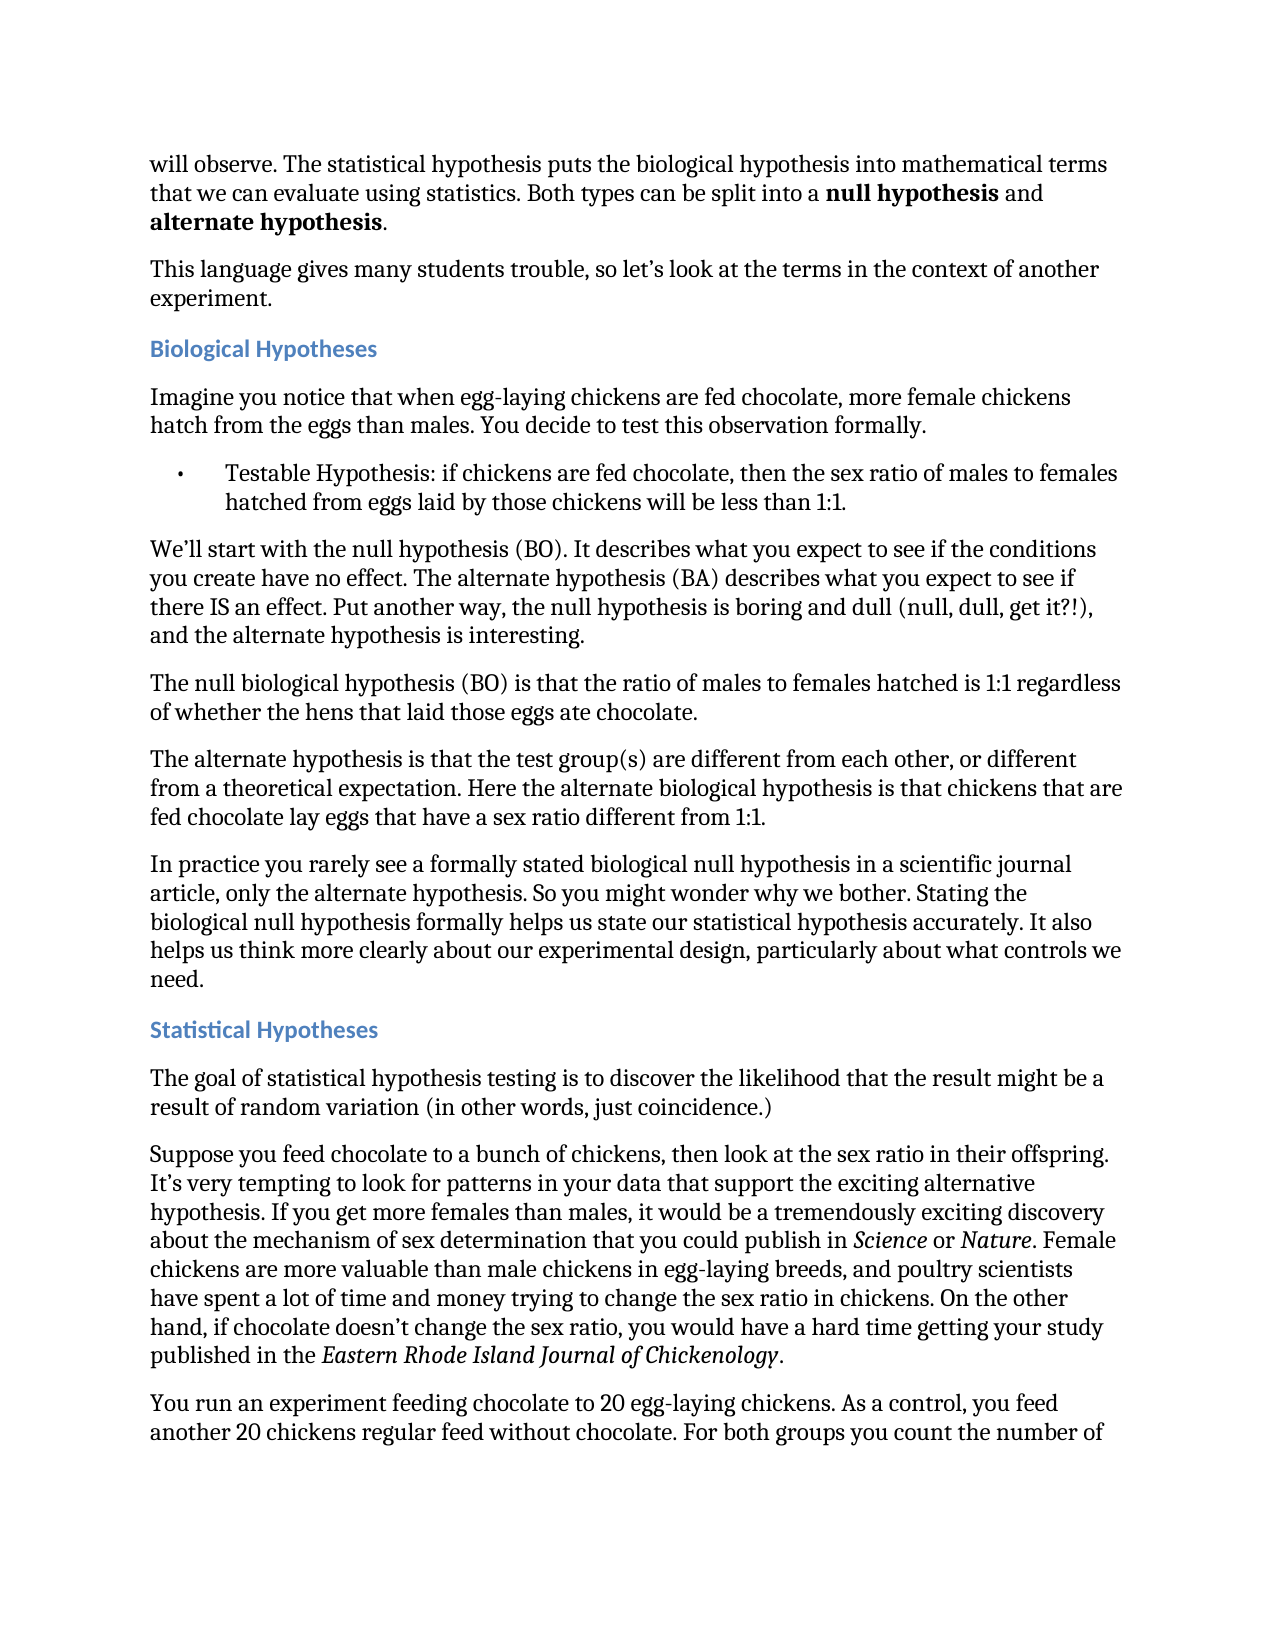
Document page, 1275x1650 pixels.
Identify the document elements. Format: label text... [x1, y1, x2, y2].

subtitle Statistical Hypotheses [150, 1015, 1125, 1045]
subtitle Biological Hypotheses [150, 333, 1125, 364]
list Testable Hypothesis: if chickens are fed chocolate, then the sex ratio of males to females hatched from eggs laid by those chickens will be less than 1:1. [175, 459, 1125, 516]
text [150, 1389, 1125, 1446]
text Imagine you notice that when egg-laying chickens are fed chocolate, more female chickens hatch from the eggs than males. You decide to test this observation formally. [150, 383, 1125, 440]
text The null biological hypothesis (BO) is that the ratio of males to females hatched is 1:1 regardless of whether the hens that laid those eggs ate chocolate. [150, 669, 1125, 726]
text The alternate hypothesis is that the test group(s) are different from each other, or different from a theoretical expectation. Here the alternate biological hypothesis is that chickens that are fed chocolate lay eggs that have a sex ratio different from 1:1. [150, 745, 1125, 831]
text The goal of statistical hypothesis testing is to discover the likelihood that the result might be a result of random variation (in other words, just coincidence.) [150, 1064, 1125, 1121]
text In practice you rarely see a formally stated biological null hypothesis in a scientific journal article, only the alternate hypothesis. So you might wonder why we bother. Stating the biological null hypothesis formally helps us state our statistical hypothesis accurately. It also helps us think more clearly about our experimental design, particularly about what controls we need. [150, 850, 1125, 994]
text Suppose you feed chocolate to a bunch of chickens, then look at the sex ratio in their offspring. It’s very tempting to look for patterns in your data that support the exciting alternative hypothesis. If you get more females than males, it would be a tremendously exciting discovery about the mechanism of sex determination that you could publish in Science or Nature. Female chickens are more valuable than male chickens in egg-laying breeds, and poultry scientists have spent a lot of time and money trying to change the sex ratio in chickens. On the other hand, if chocolate doesn’t change the sex ratio, you would have a hard time getting your study published in the Eastern Rhode Island Journal of Chickenology. [150, 1140, 1125, 1370]
text We’ll start with the null hypothesis (BO). It describes what you expect to see if the conditions you create have no effect. The alternate hypothesis (BA) describes what you expect to see if there IS an effect. Put another way, the null hypothesis is boring and dull (null, dull, get it?!), and the alternate hypothesis is interesting. [150, 535, 1125, 650]
text This language gives many students trouble, so let’s look at the terms in the context of another experiment. [150, 255, 1125, 312]
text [150, 150, 1125, 236]
